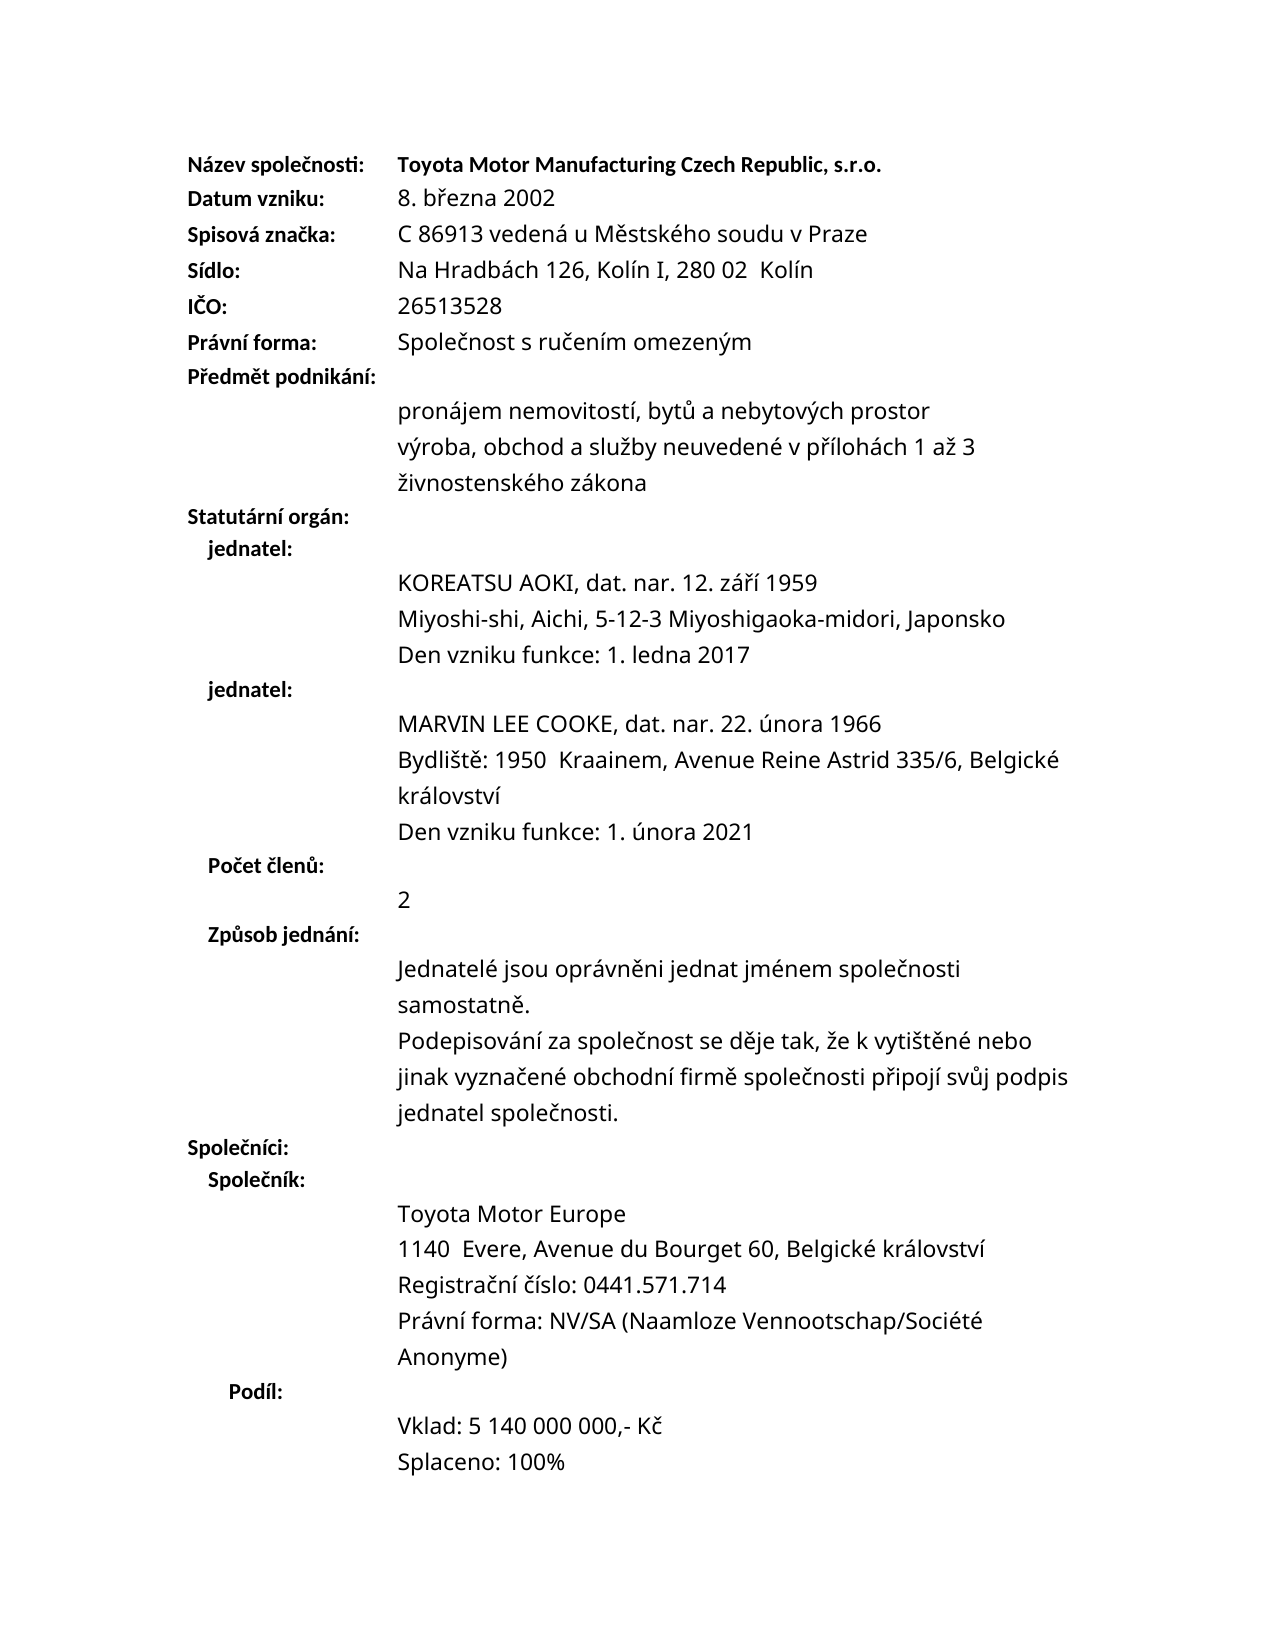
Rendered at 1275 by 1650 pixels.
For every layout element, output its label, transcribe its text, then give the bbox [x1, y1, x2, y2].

text Statutární orgán: [187, 502, 1087, 530]
text Právní forma: Společnost s ručením omezeným [187, 326, 1087, 357]
text Způsob jednání: Jednatelé jsou oprávněni jednat jménem společnosti samostatně. Podepisování za společnost se děje tak, že k vytištěné nebo jinak vyznačené obchodní firmě společnosti připojí svůj podpis jednatel společnosti. [187, 920, 1087, 1128]
text Počet členů: 2 [187, 852, 1087, 916]
text Sídlo: Na Hradbách 126, Kolín I, 280 02 Kolín [187, 254, 1087, 285]
text Název společnosti: Toyota Motor Manufacturing Czech Republic, s.r.o. [187, 150, 1087, 178]
text IČO: 26513528 [187, 290, 1087, 321]
text Společníci: [187, 1133, 1087, 1161]
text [187, 1377, 1087, 1477]
text jednatel: KOREATSU AOKI, dat. nar. 12. září 1959 Miyoshi-shi, Aichi, 5-12-3 Miyoshigaoka-midori, Japonsko Den vzniku funkce: 1. ledna 2017 [187, 534, 1087, 670]
text jednatel: MARVIN LEE COOKE, dat. nar. 22. února 1966 Bydliště: 1950 Kraainem, Avenue Reine Astrid 335/6, Belgické království Den vzniku funkce: 1. února 2021 [187, 675, 1087, 847]
text Spisová značka: C 86913 vedená u Městského soudu v Praze [187, 218, 1087, 249]
text Předmět podnikání: pronájem nemovitostí, bytů a nebytových prostor výroba, obchod a služby neuvedené v přílohách 1 až 3 živnostenského zákona [187, 362, 1087, 498]
text Společník: Toyota Motor Europe 1140 Evere, Avenue du Bourget 60, Belgické království Registrační číslo: 0441.571.714 Právní forma: NV/SA (Naamloze Vennootschap/Société Anonyme) [187, 1165, 1087, 1372]
text Datum vzniku: 8. března 2002 [187, 182, 1087, 213]
